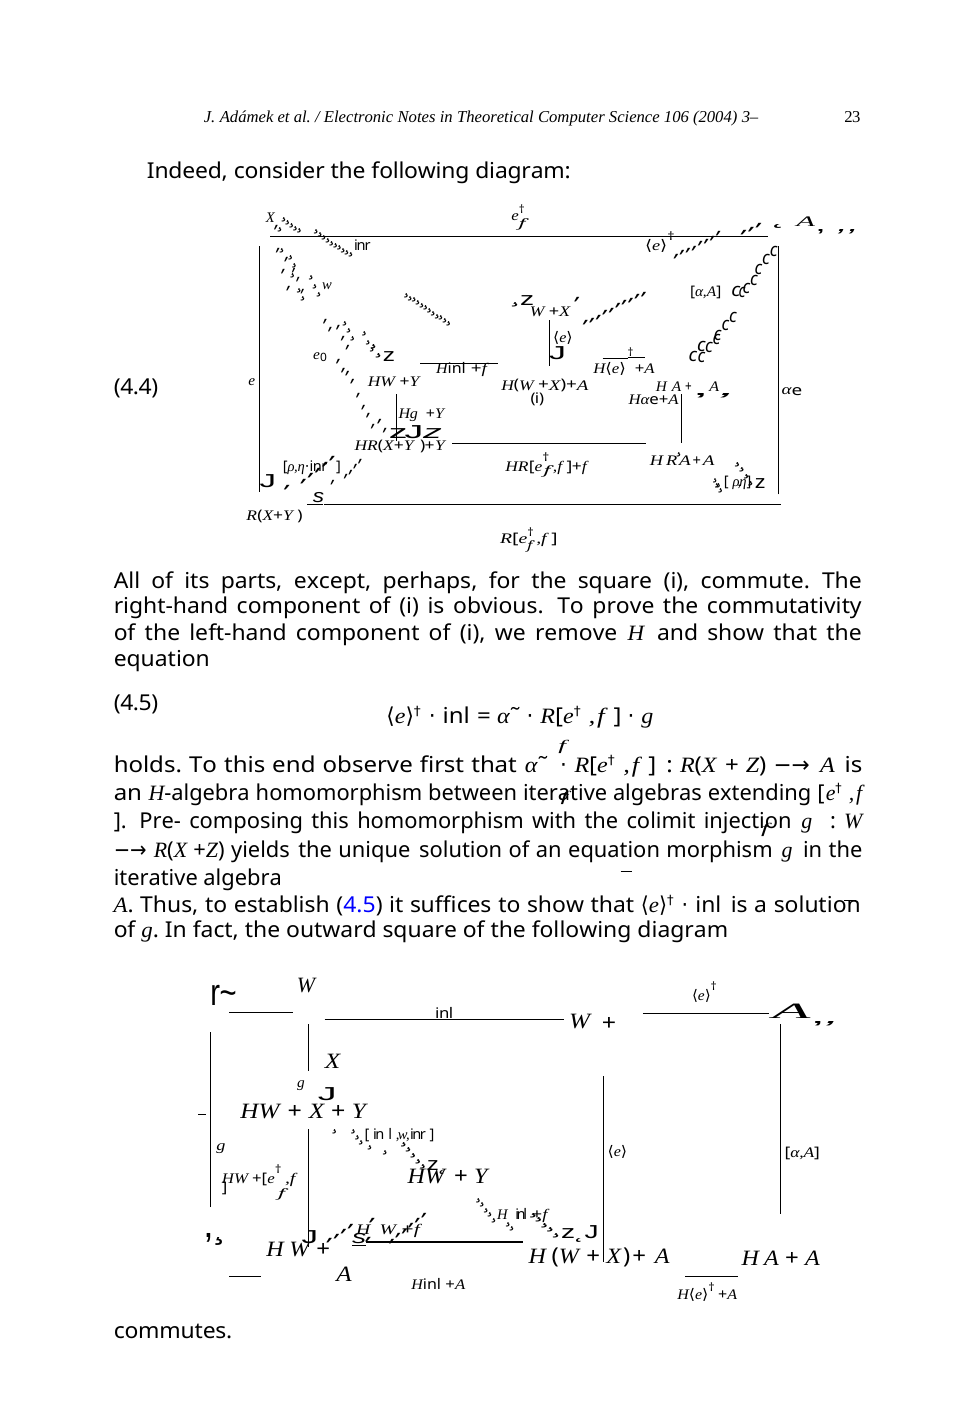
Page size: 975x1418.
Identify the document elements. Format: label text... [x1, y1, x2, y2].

text A,, [772, 1004, 875, 1028]
text H(W +X)+A HA+,A, αe [501, 376, 875, 395]
text (4.4) [113, 376, 163, 399]
text W +X [360, 305, 570, 319]
text R[ef ,f ] [183, 527, 875, 548]
text † [83, 201, 525, 217]
text ¸¸¸¸¸¸¸¸¸¸¸¸ [406, 260, 514, 305]
text [α,A] [784, 1142, 875, 1162]
text s, H (W + X)+ A [352, 1251, 680, 1267]
text cc [676, 267, 824, 290]
text ,, ¸¸¸ [83, 305, 356, 325]
text HR[e† ,f ]+f [505, 449, 591, 476]
text r~ W [210, 970, 318, 1013]
text HW +Y [368, 376, 426, 389]
text zJz [388, 423, 451, 442]
text ¸¸z [373, 349, 498, 365]
text ,,,,,, [83, 1194, 429, 1221]
text ,¸ J ,,,,H,W +f [83, 1221, 421, 1238]
text R(X+Y ) s [152, 492, 875, 527]
text e0 ,, [83, 349, 347, 365]
text ⟨e⟩†,,,,,,,, [645, 237, 742, 255]
text HW +[e† ,f ] [224, 1176, 305, 1194]
text J [186, 1088, 469, 1103]
text All of its parts, except, perhaps, for the square (i), commute. The right-hand component of (i) is obvious. To prove the commutativity of the left-hand component of (i), we remove H and show that the equation [113, 568, 862, 673]
text H⟨e⟩† +A [677, 1279, 875, 1304]
text ccc [577, 327, 841, 349]
text [ρ,η·inr ,] ,,,, [283, 454, 445, 477]
text ⟨e⟩† [692, 987, 875, 1004]
text ¸¸¸¸¸H¸¸inl +f [478, 1194, 875, 1226]
text ,,, [362, 389, 426, 412]
text HRA+A¸¸ [649, 442, 875, 472]
text ¸¸¸¸¸z˛J [532, 1226, 875, 1242]
text ¸¸¸[¸in¸l ,w,inr ] [83, 1122, 436, 1146]
text (4.5) [113, 687, 163, 717]
text ¸¸¸¸¸¸¸¸¸¸inr [315, 237, 419, 255]
text HW + X + Y [240, 1103, 469, 1122]
text Indeed, consider the following diagram: [147, 155, 875, 184]
text ccc [576, 305, 875, 327]
text X,¸¸¸¸¸¸ [83, 218, 485, 231]
text ,,,,,,,,,, [584, 260, 672, 303]
text A. Thus, to establish (4.5) it suffices to show that ⟨e⟩† · inl is a solution of g. In fact, the outward square of the following diagram [113, 892, 862, 944]
text ,¸,¸¸ [83, 235, 298, 255]
text J † cc [550, 350, 875, 365]
text holds. To this end observe first that α˜ · R[e† ,f ] : R(X + Z) −→ A is an H-algebra homomorphism between iterative algebras extending [e† ,f ]. Pre- composing this homomorphism with the colimit injection g : W −→ R(X +Z) yields the unique solution of an equation morphism g in the iterative algebra [113, 750, 862, 892]
text commutes. [113, 1315, 875, 1345]
text , ¸ [282, 260, 343, 276]
text inl W + X [324, 995, 637, 1073]
text ¸¸¸¸z [737, 474, 875, 492]
text ccc [754, 238, 875, 260]
text ,,, ¸¸¸w [292, 276, 343, 297]
text ,,, ˛ A, ,, [742, 222, 875, 235]
text ⟨e⟩ [492, 1143, 627, 1160]
text A Hinl +A [336, 1267, 468, 1296]
text g ¸¸¸¸¸z˛ [194, 1146, 469, 1176]
text ⟨e⟩† · inl = α˜ · R[e† ,f ] · g [386, 700, 875, 730]
text ,,, ¸¸¸ [83, 327, 376, 344]
